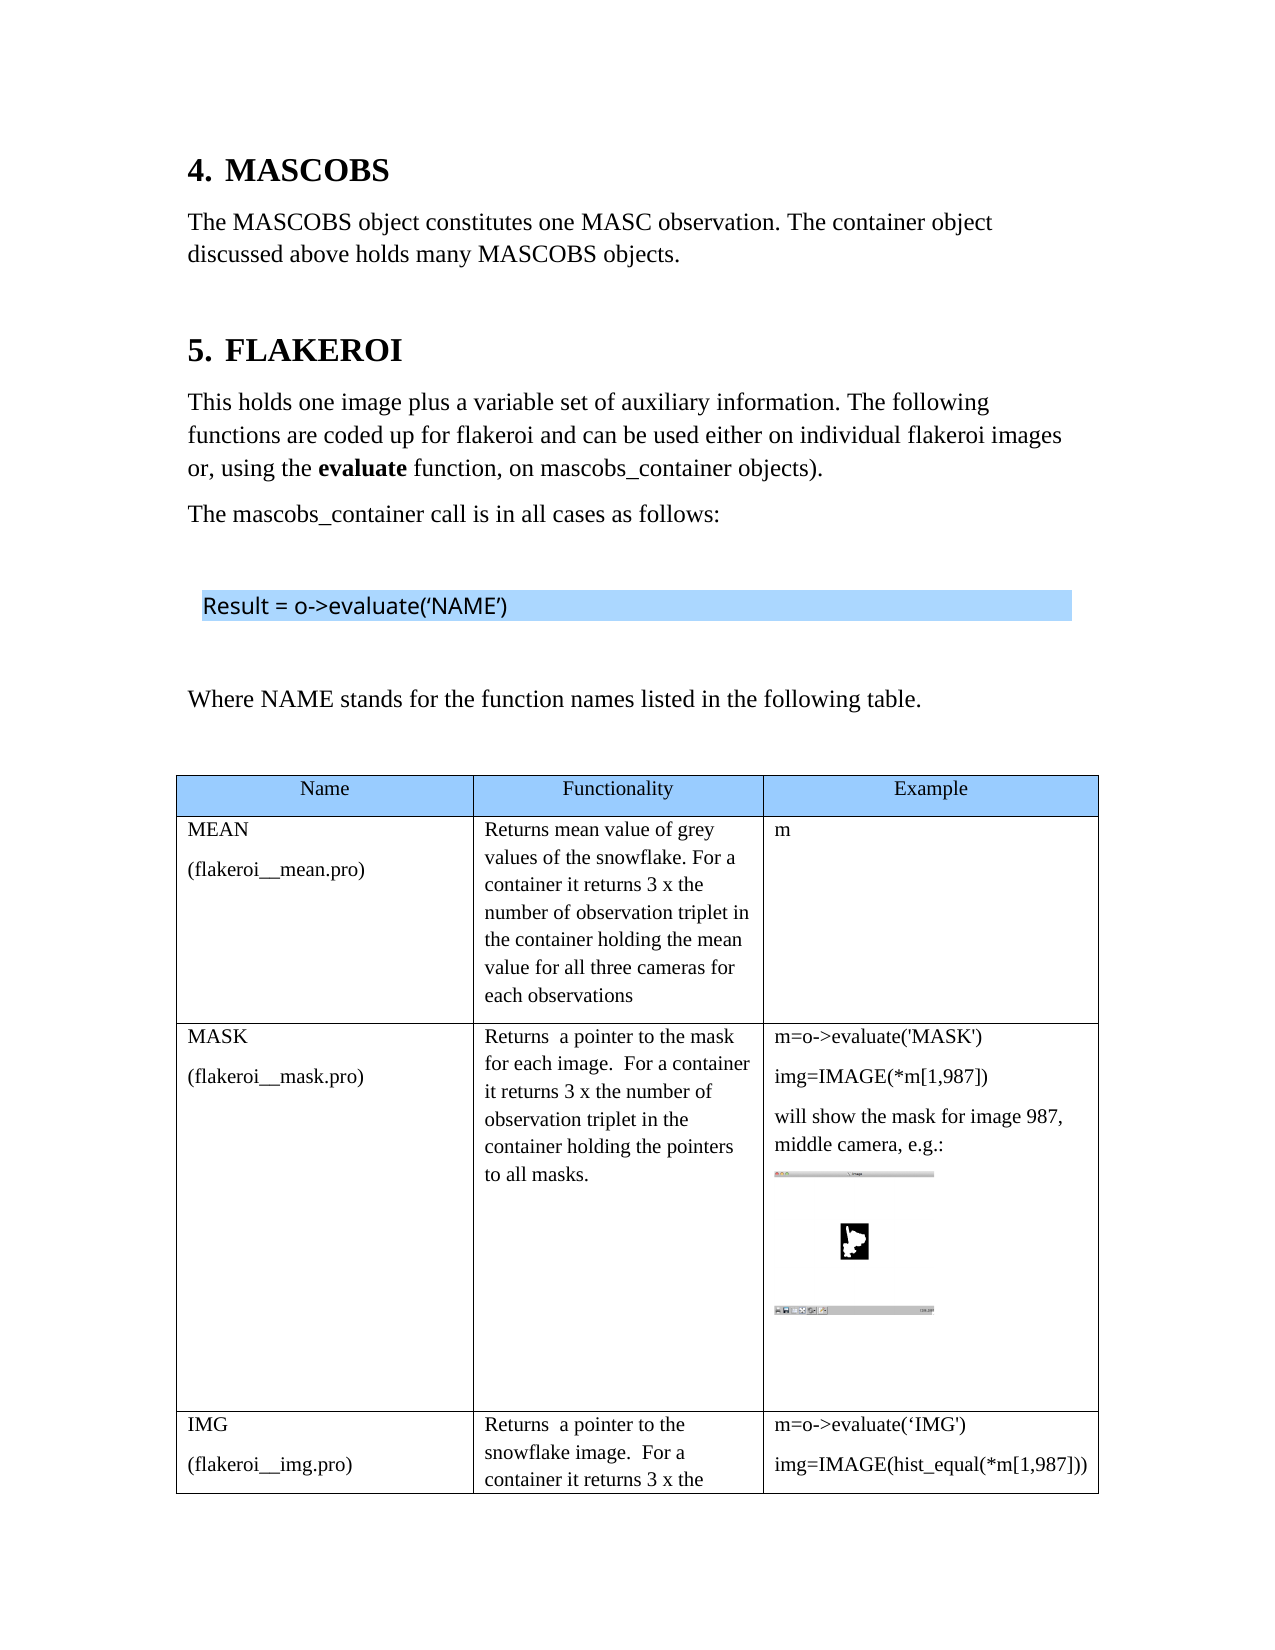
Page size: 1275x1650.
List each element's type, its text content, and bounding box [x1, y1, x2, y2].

text The mascobs_container call is in all cases as follows: [187, 499, 1087, 527]
table_cell Returns mean value of grey values of the snowflake. For a container it returns 3 x the number of observation triplet in the container holding the mean value for all three cameras for each observations [474, 817, 763, 1023]
table_cell Returns a pointer to the mask for each image. For a container it returns 3 x the number of observation triplet in the container holding the pointers to all masks. [474, 1024, 763, 1411]
table_cell MEAN (flakeroi__mean.pro) [177, 817, 473, 1023]
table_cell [177, 1412, 473, 1492]
text The MASCOBS object constitutes one MASC observation. The container object discussed above holds many MASCOBS objects. [187, 207, 1087, 268]
text This holds one image plus a variable set of auxiliary information. The following functions are coded up for flakeroi and can be used either on individual flakeroi images or, using the evaluate function, on mascobs_container objects). [187, 387, 1087, 482]
table_cell m=o->evaluate('MASK') img=IMAGE(*m[1,987]) will show the mask for image 987, middle camera, e.g.: [764, 1024, 1098, 1411]
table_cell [474, 1412, 763, 1492]
table_cell MASK (flakeroi__mask.pro) [177, 1024, 473, 1411]
table_cell m [764, 817, 1098, 1023]
text Where NAME stands for the function names listed in the following table. [187, 684, 1087, 712]
table_header Example [764, 776, 1098, 816]
subtitle MASCOBS [187, 150, 1087, 188]
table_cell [764, 1412, 1098, 1492]
text Result = o->evaluate(‘NAME’) [202, 590, 1072, 621]
table_header Functionality [474, 776, 763, 816]
subtitle FLAKEROI [187, 331, 1087, 369]
picture [774, 1171, 935, 1315]
table_header Name [177, 776, 473, 816]
